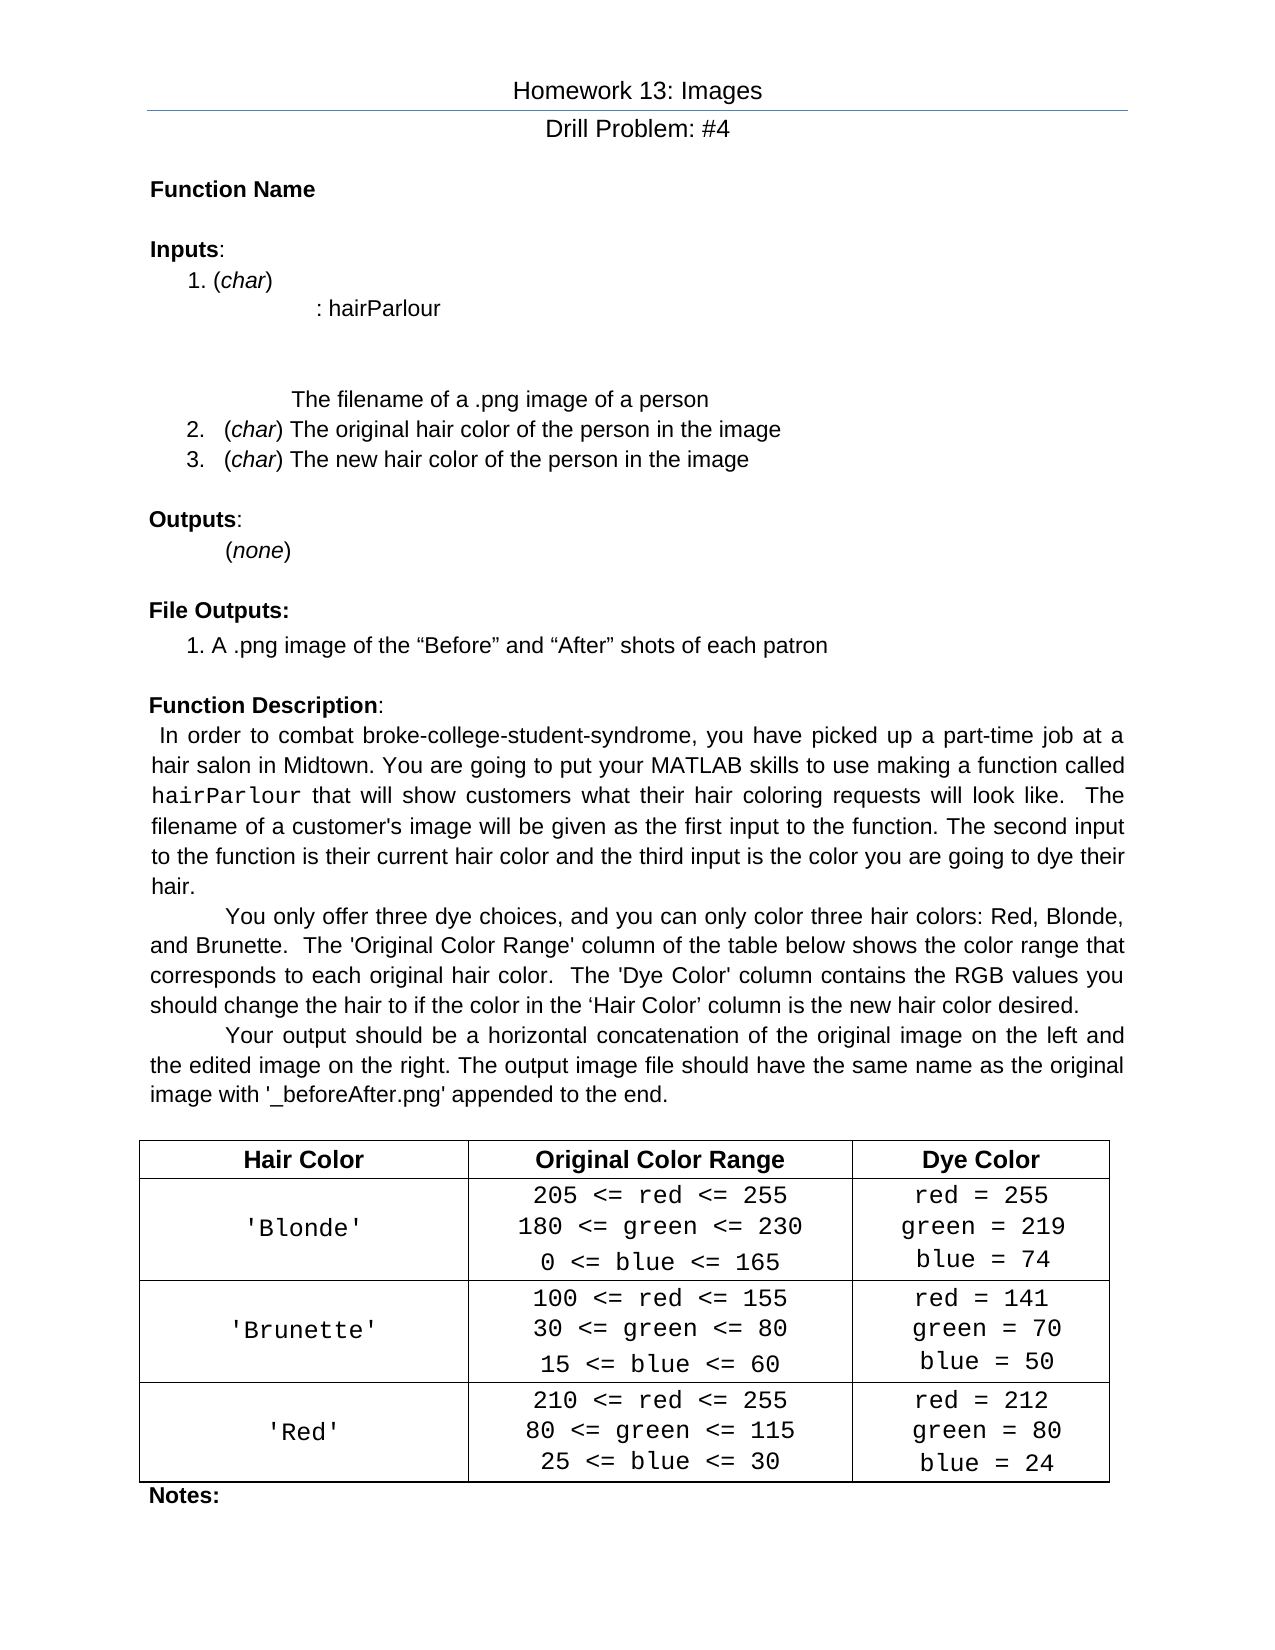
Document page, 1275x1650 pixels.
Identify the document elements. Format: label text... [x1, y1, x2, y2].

text In order to combat broke-college-student-syndrome, you have picked up a part-time job at a hair salon in Midtown. You are going to put your MATLAB skills to use making a function called hairParlour that will show customers what their hair coloring requests will look like. The filename of a customer's image will be given as the first input to the function. The second input to the function is their current hair color and the third input is the color you are going to dye their hair. [150, 722, 1126, 899]
text Outputs: [148, 506, 1126, 533]
table_header Dye Color [853, 1141, 1109, 1177]
table_header Hair Color [140, 1141, 468, 1177]
table_cell 100 <= red <= 155 30 <= green <= 80 15 <= blue <= 60 [469, 1281, 852, 1382]
list (char) The new hair color of the person in the image [186, 446, 1126, 473]
text Function Description: [148, 692, 1126, 718]
table_cell red = 255 green = 219 blue = 74 [853, 1179, 1109, 1279]
table_cell 205 <= red <= 255 180 <= green <= 230 0 <= blue <= 165 [469, 1179, 852, 1279]
subtitle (none) [225, 537, 1125, 563]
table_header Original Color Range [469, 1141, 852, 1177]
text Notes: [148, 1482, 1126, 1509]
text : hairParlour [316, 295, 1126, 321]
list (char) The original hair color of the person in the image [186, 416, 1126, 442]
text The filename of a .png image of a person [291, 386, 1126, 412]
table_cell 'Red' [140, 1383, 468, 1481]
table_cell 'Brunette' [140, 1281, 468, 1382]
table_cell red = 141 green = 70 blue = 50 [853, 1281, 1109, 1382]
table_cell red = 212 green = 80 blue = 24 [853, 1383, 1109, 1481]
text File Outputs: [148, 597, 1126, 624]
text Your output should be a horizontal concatenation of the original image on the left and the edited image on the right. The output image file should have the same name as the original image with '_beforeAfter.png' appended to the end. [150, 1022, 1126, 1108]
text 1. A .png image of the “Before” and “After” shots of each patron [186, 632, 1126, 658]
table_cell 210 <= red <= 255 80 <= green <= 115 25 <= blue <= 30 [469, 1383, 852, 1481]
text You only offer three dye choices, and you can only color three hair colors: Red, Blonde, and Brunette. The 'Original Color Range' column of the table below shows the color range that corresponds to each original hair color. The 'Dye Color' column contains the RGB values you should change the hair to if the color in the ‘Hair Color’ column is the new hair color desired. [150, 903, 1126, 1018]
table_cell 'Blonde' [140, 1179, 468, 1279]
